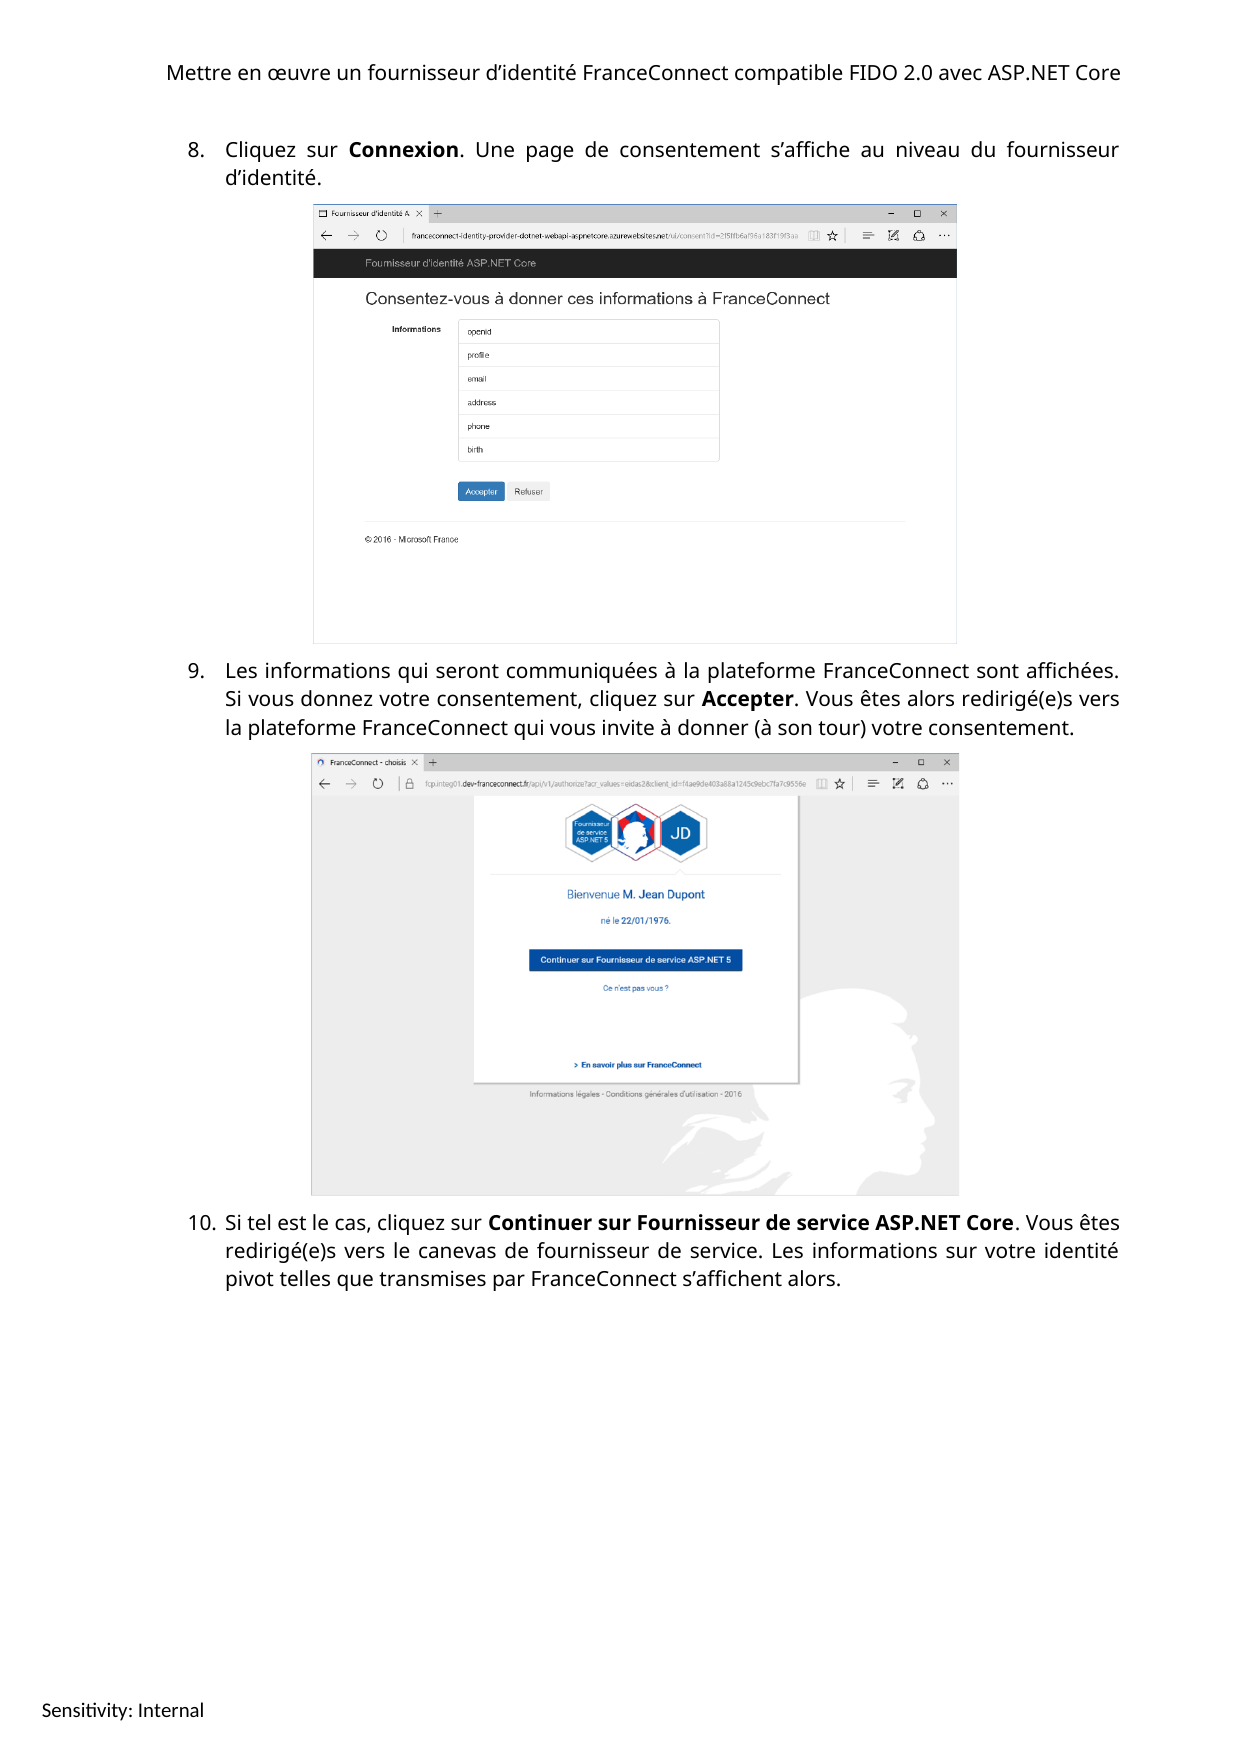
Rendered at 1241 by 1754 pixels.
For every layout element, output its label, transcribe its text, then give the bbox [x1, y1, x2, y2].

picture [311, 753, 960, 1196]
list Cliquez sur Connexion. Une page de consentement s’affiche au niveau du fournisseur d’identité. [187, 135, 1120, 192]
list Si tel est le cas, cliquez sur Continuer sur Fournisseur de service ASP.NET Core. Vous êtes redirigé(e)s vers le canevas de fournisseur de service. Les informations sur votre identité pivot telles que transmises par FranceConnect s’affichent alors. [187, 1208, 1120, 1293]
picture [313, 204, 957, 644]
list Les informations qui seront communiquées à la plateforme FranceConnect sont affichées. Si vous donnez votre consentement, cliquez sur Accepter. Vous êtes alors redirigé(e)s vers la plateforme FranceConnect qui vous invite à donner (à son tour) votre consentement. [187, 656, 1120, 741]
